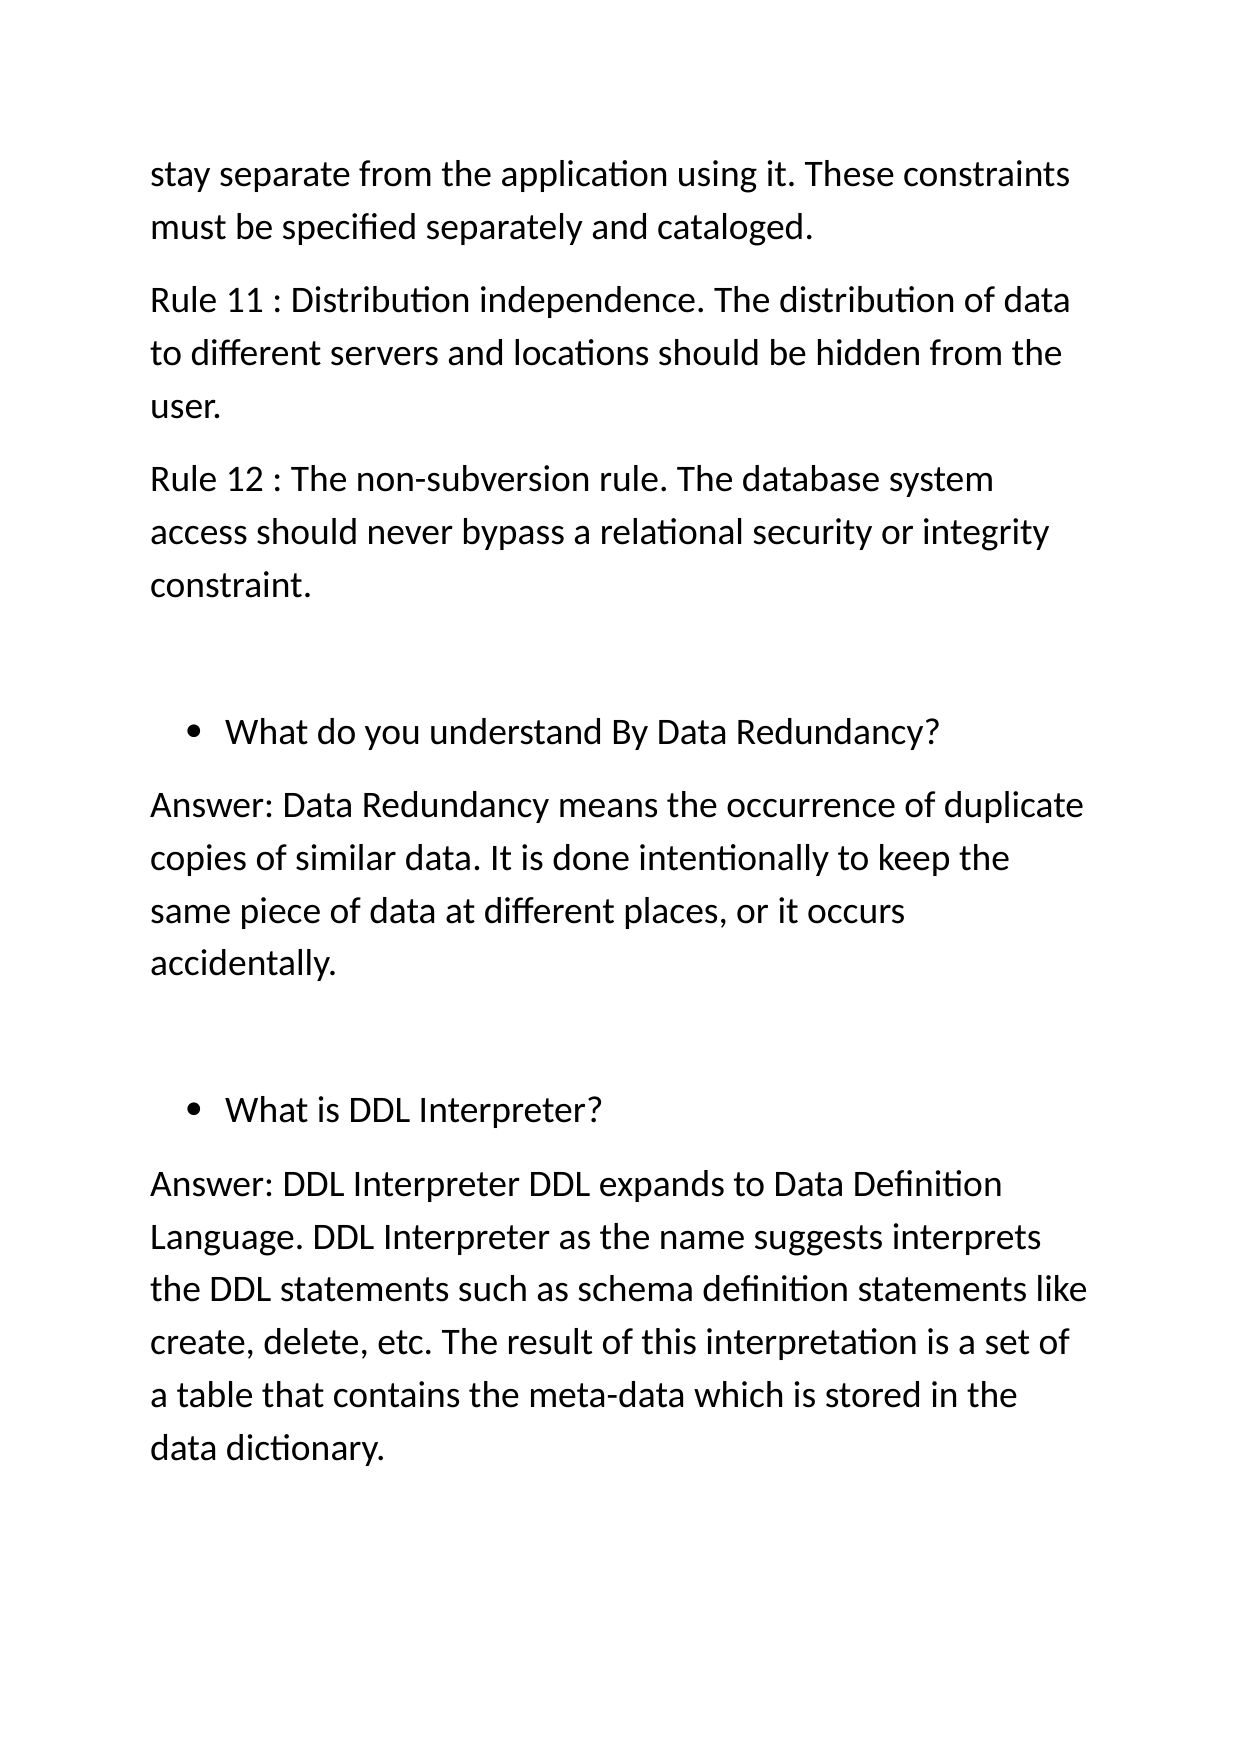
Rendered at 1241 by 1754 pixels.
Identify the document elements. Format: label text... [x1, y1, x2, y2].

text Answer: Data Redundancy means the occurrence of duplicate copies of similar data. It is done intentionally to keep the same piece of data at different places, or it occurs accidentally. [150, 781, 1090, 985]
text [150, 150, 1090, 248]
text Answer: DDL Interpreter DDL expands to Data Definition Language. DDL Interpreter as the name suggests interprets the DDL statements such as schema definition statements like create, delete, etc. The result of this interpretation is a set of a table that contains the meta-data which is stored in the data dictionary. [150, 1160, 1090, 1469]
text Rule 11 : Distribution independence. The distribution of data to different servers and locations should be hidden from the user. [150, 276, 1090, 427]
list What is DDL Interpreter? [187, 1086, 1090, 1132]
list What do you understand By Data Redundancy? [187, 708, 1090, 753]
text Rule 12 : The non-subversion rule. The database system access should never bypass a relational security or integrity constraint. [150, 455, 1090, 606]
